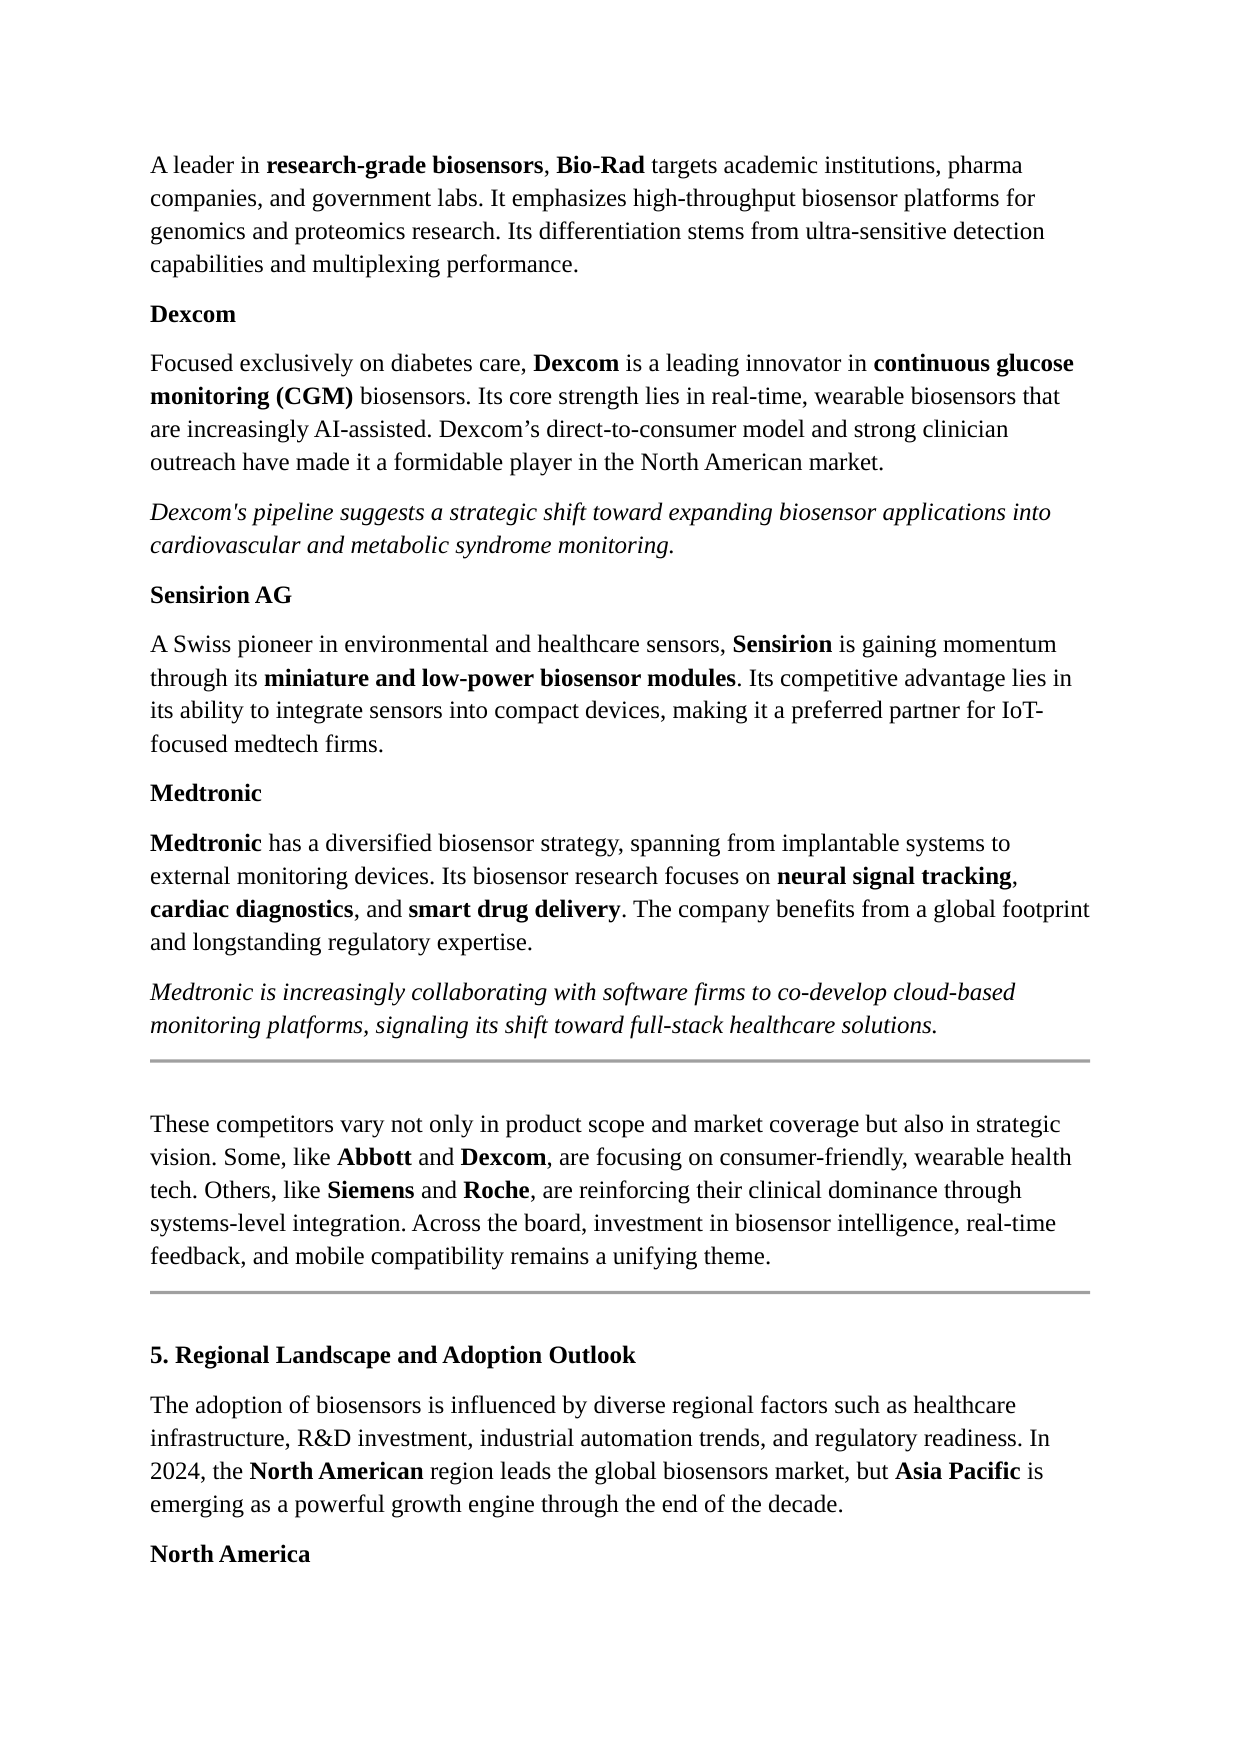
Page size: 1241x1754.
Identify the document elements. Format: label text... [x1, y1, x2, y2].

text Focused exclusively on diabetes care, Dexcom is a leading innovator in continuous glucose monitoring (CGM) biosensors. Its core strength lies in real-time, wearable biosensors that are increasingly AI-assisted. Dexcom’s direct-to-consumer model and strong clinician outreach have made it a formidable player in the North American market. [150, 348, 1090, 476]
text The adoption of biosensors is influenced by diverse regional factors such as healthcare infrastructure, R&D investment, industrial automation trends, and regulatory readiness. In 2024, the North American region leads the global biosensors market, but Asia Pacific is emerging as a powerful growth engine through the end of the decade. [150, 1390, 1090, 1518]
text Medtronic has a diversified biosensor strategy, spanning from implantable systems to external monitoring devices. Its biosensor research focuses on neural signal tracking, cardiac diagnostics, and smart drug delivery. The company benefits from a global footprint and longstanding regulatory expertise. [150, 828, 1090, 956]
text A Swiss pioneer in environmental and healthcare sensors, Sensirion is gaining momentum through its miniature and low-power biosensor modules. Its competitive advantage lies in its ability to integrate sensors into compact devices, making it a preferred partner for IoT-focused medtech firms. [150, 629, 1090, 757]
text Dexcom [150, 299, 1090, 327]
text North America [150, 1539, 1090, 1568]
text Medtronic [150, 778, 1090, 807]
text 5. Regional Landscape and Adoption Outlook [150, 1341, 1090, 1369]
text Medtronic is increasingly collaborating with software firms to co-develop cloud-based monitoring platforms, signaling its shift toward full-stack healthcare solutions. [150, 977, 1090, 1038]
text Sensirion AG [150, 580, 1090, 609]
text Dexcom's pipeline suggests a strategic shift toward expanding biosensor applications into cardiovascular and metabolic syndrome monitoring. [150, 497, 1090, 559]
text A leader in research-grade biosensors, Bio-Rad targets academic institutions, pharma companies, and government labs. It emphasizes high-throughput biosensor platforms for genomics and proteomics research. Its differentiation stems from ultra-sensitive detection capabilities and multiplexing performance. [150, 150, 1090, 278]
text These competitors vary not only in product scope and market coverage but also in strategic vision. Some, like Abbott and Dexcom, are focusing on consumer-friendly, wearable health tech. Others, like Siemens and Roche, are reinforcing their clinical dominance through systems-level integration. Across the board, investment in biosensor intelligence, real-time feedback, and mobile compatibility remains a unifying theme. [150, 1109, 1090, 1270]
